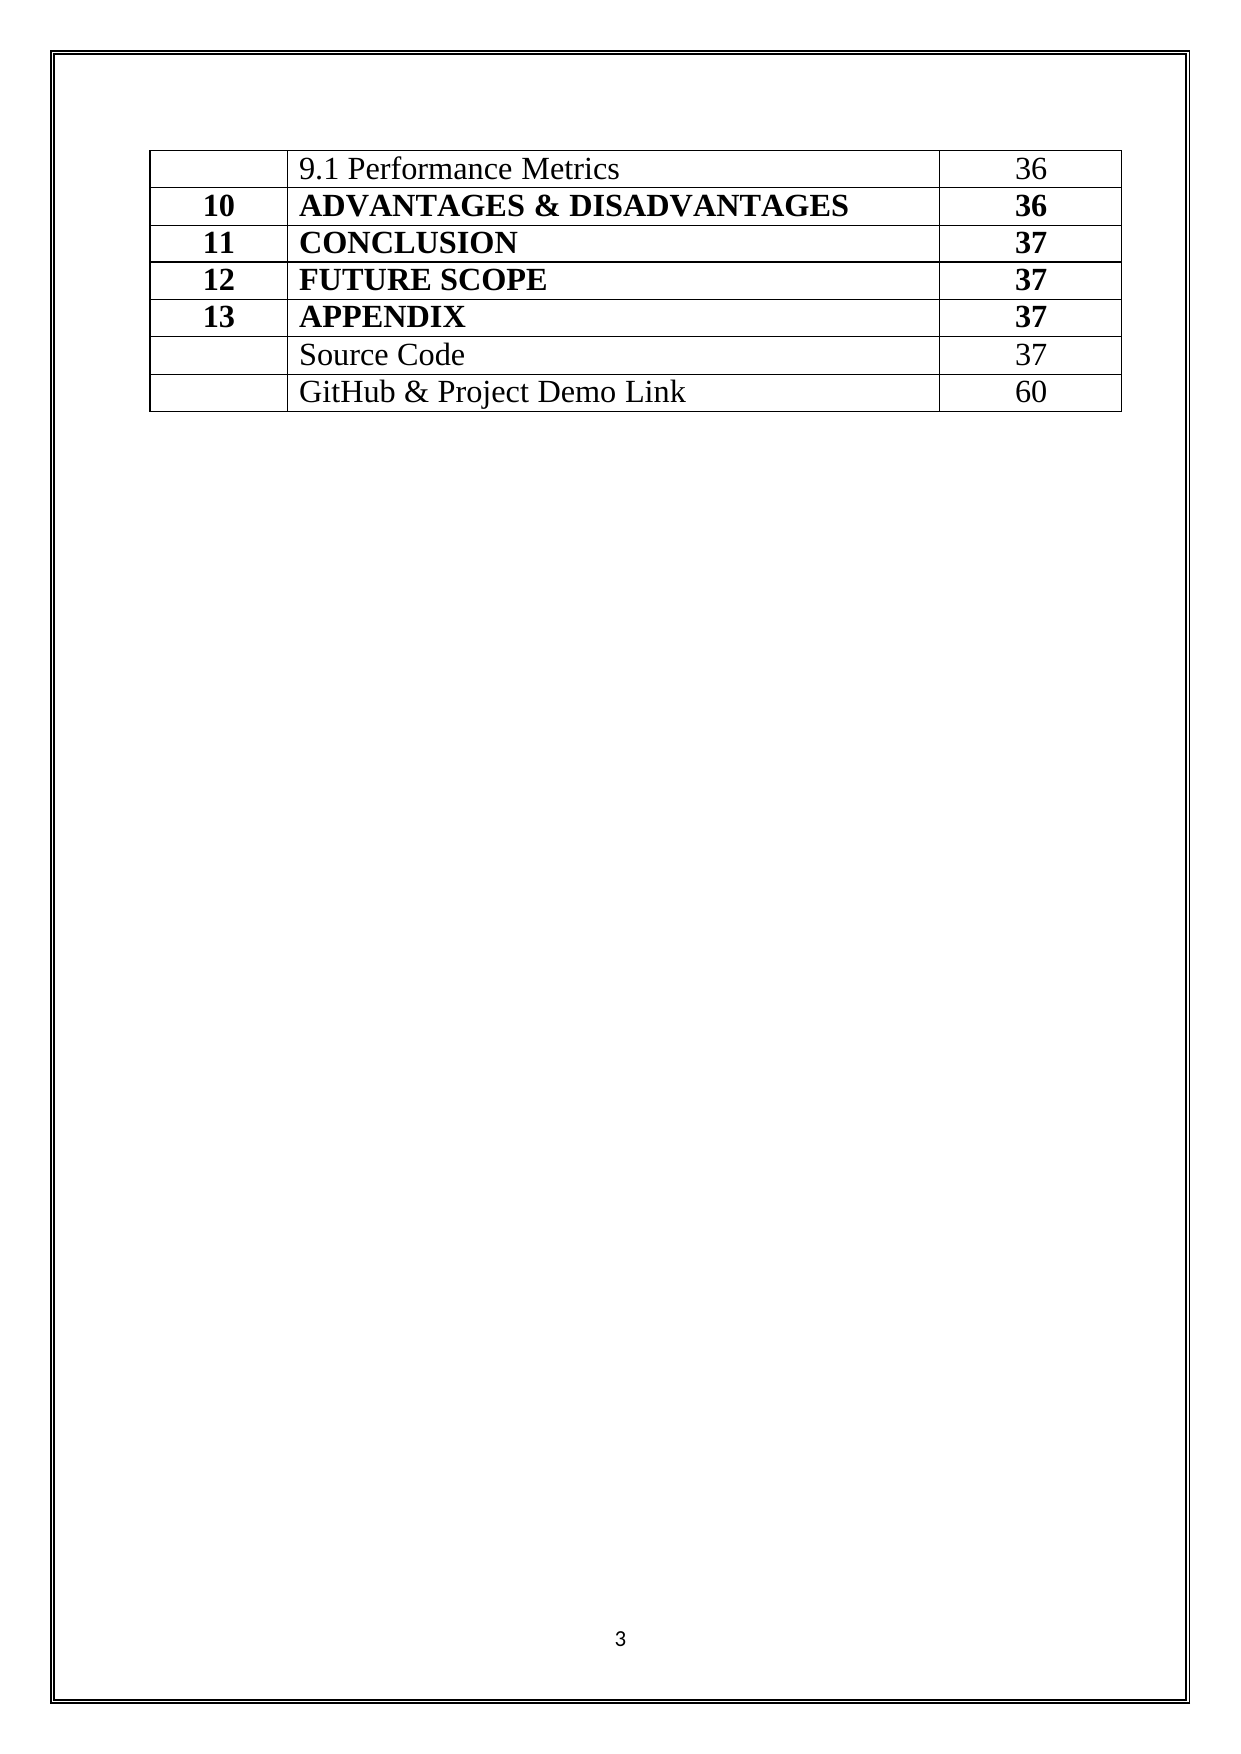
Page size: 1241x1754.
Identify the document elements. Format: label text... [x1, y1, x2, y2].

table_cell [151, 375, 287, 411]
table_cell Source Code [288, 337, 939, 373]
table_cell 37 [940, 263, 1121, 299]
table_header [151, 151, 287, 187]
table_cell 36 [940, 188, 1121, 224]
table_cell 13 [151, 300, 287, 336]
table_cell FUTURE SCOPE [288, 263, 939, 299]
table_cell 37 [940, 226, 1121, 261]
table_cell ADVANTAGES & DISADVANTAGES [288, 188, 939, 224]
table_cell 37 [940, 337, 1121, 373]
table_cell GitHub & Project Demo Link [288, 375, 939, 411]
table_cell 60 [940, 375, 1121, 411]
table_cell 11 [151, 226, 287, 261]
table_cell CONCLUSION [288, 226, 939, 261]
table_cell 10 [151, 188, 287, 224]
table_cell APPENDIX [288, 300, 939, 336]
table_cell 37 [940, 300, 1121, 336]
table_cell [151, 337, 287, 373]
table_cell 12 [151, 263, 287, 299]
table_header 9.1 Performance Metrics [288, 151, 939, 187]
table_header 36 [940, 151, 1121, 187]
